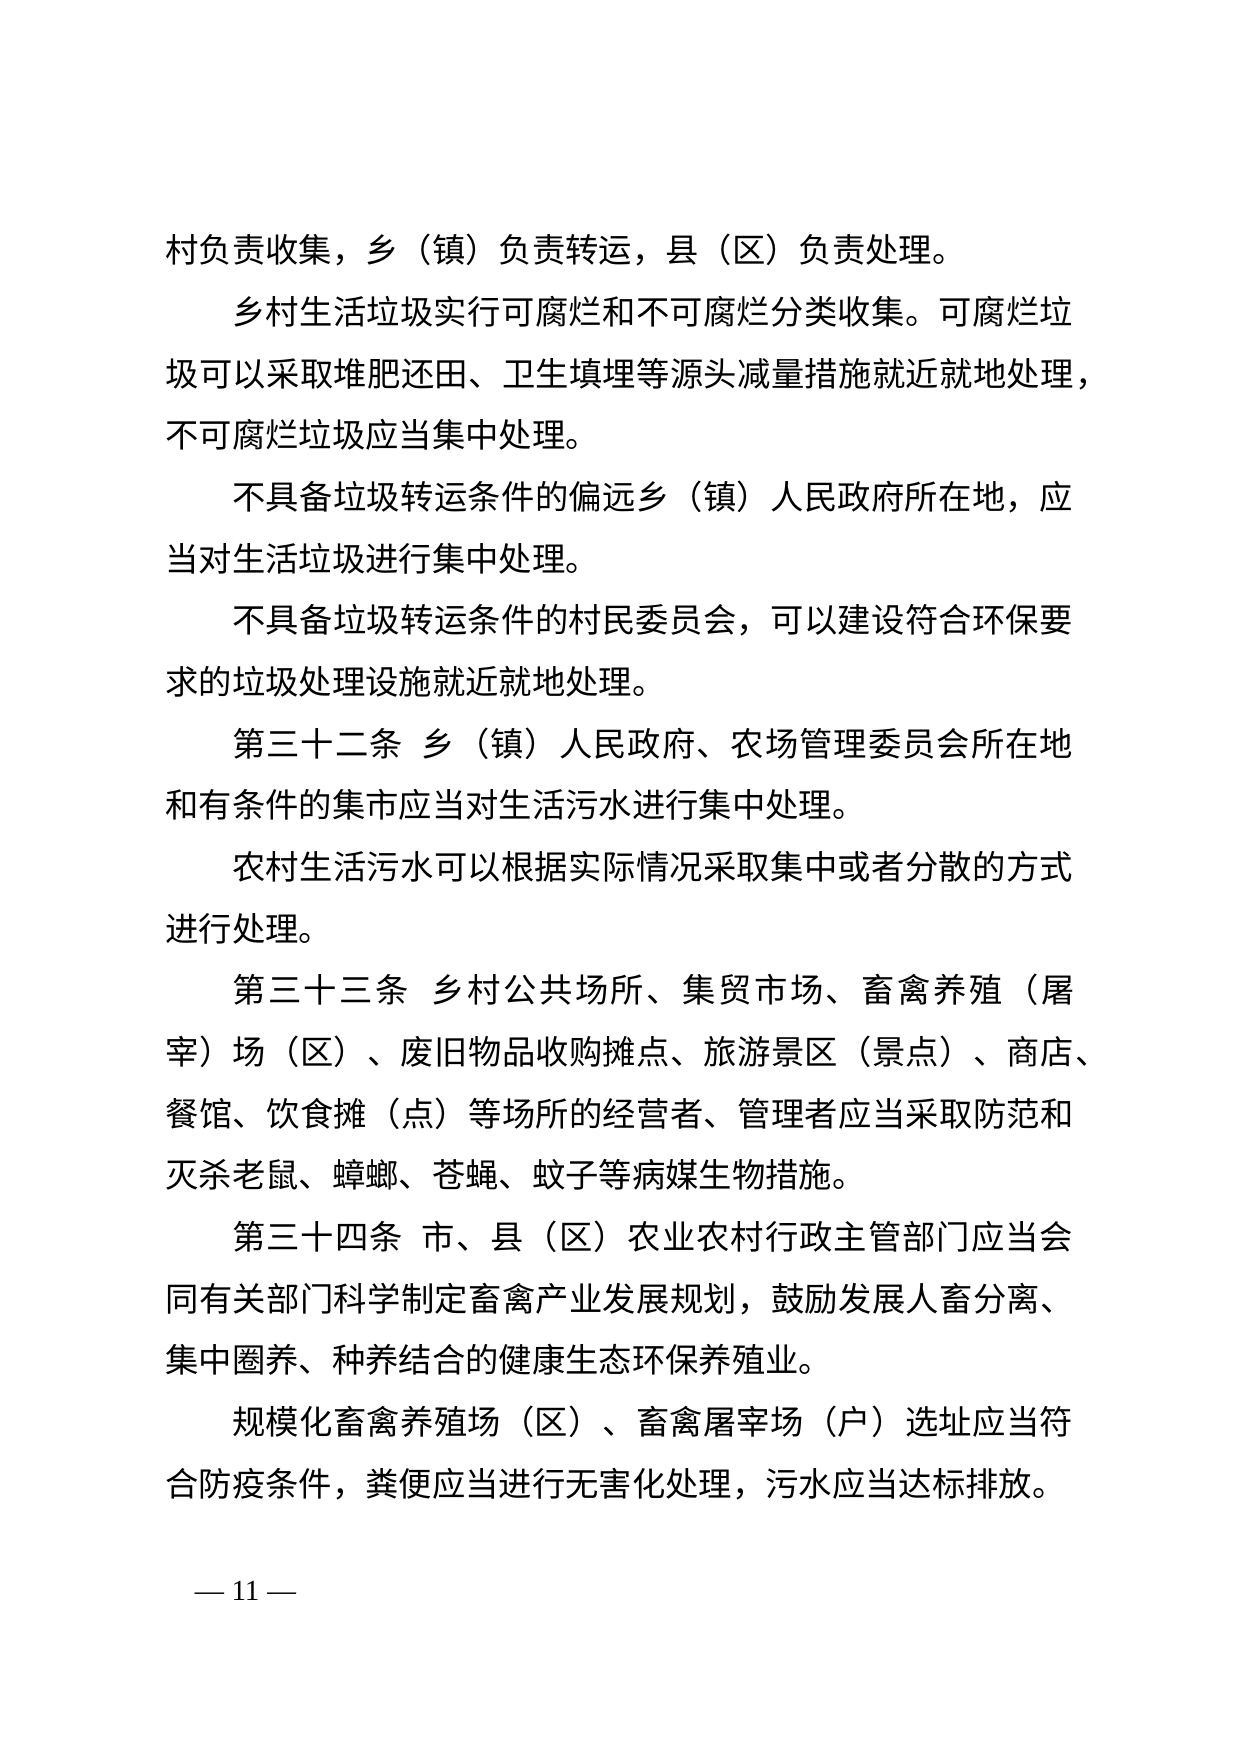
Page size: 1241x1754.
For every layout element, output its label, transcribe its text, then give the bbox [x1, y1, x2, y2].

text 乡村生活垃圾实行可腐烂和不可腐烂分类收集。可腐烂垃圾可以采取堆肥还田、卫生填埋等源头减量措施就近就地处理，不可腐烂垃圾应当集中处理。 [165, 275, 1075, 460]
text 第三十三条 乡村公共场所、集贸市场、畜禽养殖（屠宰）场（区）、废旧物品收购摊点、旅游景区（景点）、商店、餐馆、饮食摊（点）等场所的经营者、管理者应当采取防范和灭杀老鼠、蟑螂、苍蝇、蚊子等病媒生物措施。 [165, 954, 1075, 1200]
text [165, 214, 1075, 275]
text 第三十四条 市、县（区）农业农村行政主管部门应当会同有关部门科学制定畜禽产业发展规划，鼓励发展人畜分离、集中圈养、种养结合的健康生态环保养殖业。 [165, 1200, 1075, 1385]
text 第三十二条 乡（镇）人民政府、农场管理委员会所在地和有条件的集市应当对生活污水进行集中处理。 [165, 707, 1075, 830]
text 规模化畜禽养殖场（区）、畜禽屠宰场（户）选址应当符合防疫条件，粪便应当进行无害化处理，污水应当达标排放。 [165, 1385, 1075, 1509]
text 不具备垃圾转运条件的偏远乡（镇）人民政府所在地，应当对生活垃圾进行集中处理。 [165, 460, 1075, 584]
text 农村生活污水可以根据实际情况采取集中或者分散的方式进行处理。 [165, 830, 1075, 954]
text 不具备垃圾转运条件的村民委员会，可以建设符合环保要求的垃圾处理设施就近就地处理。 [165, 584, 1075, 707]
